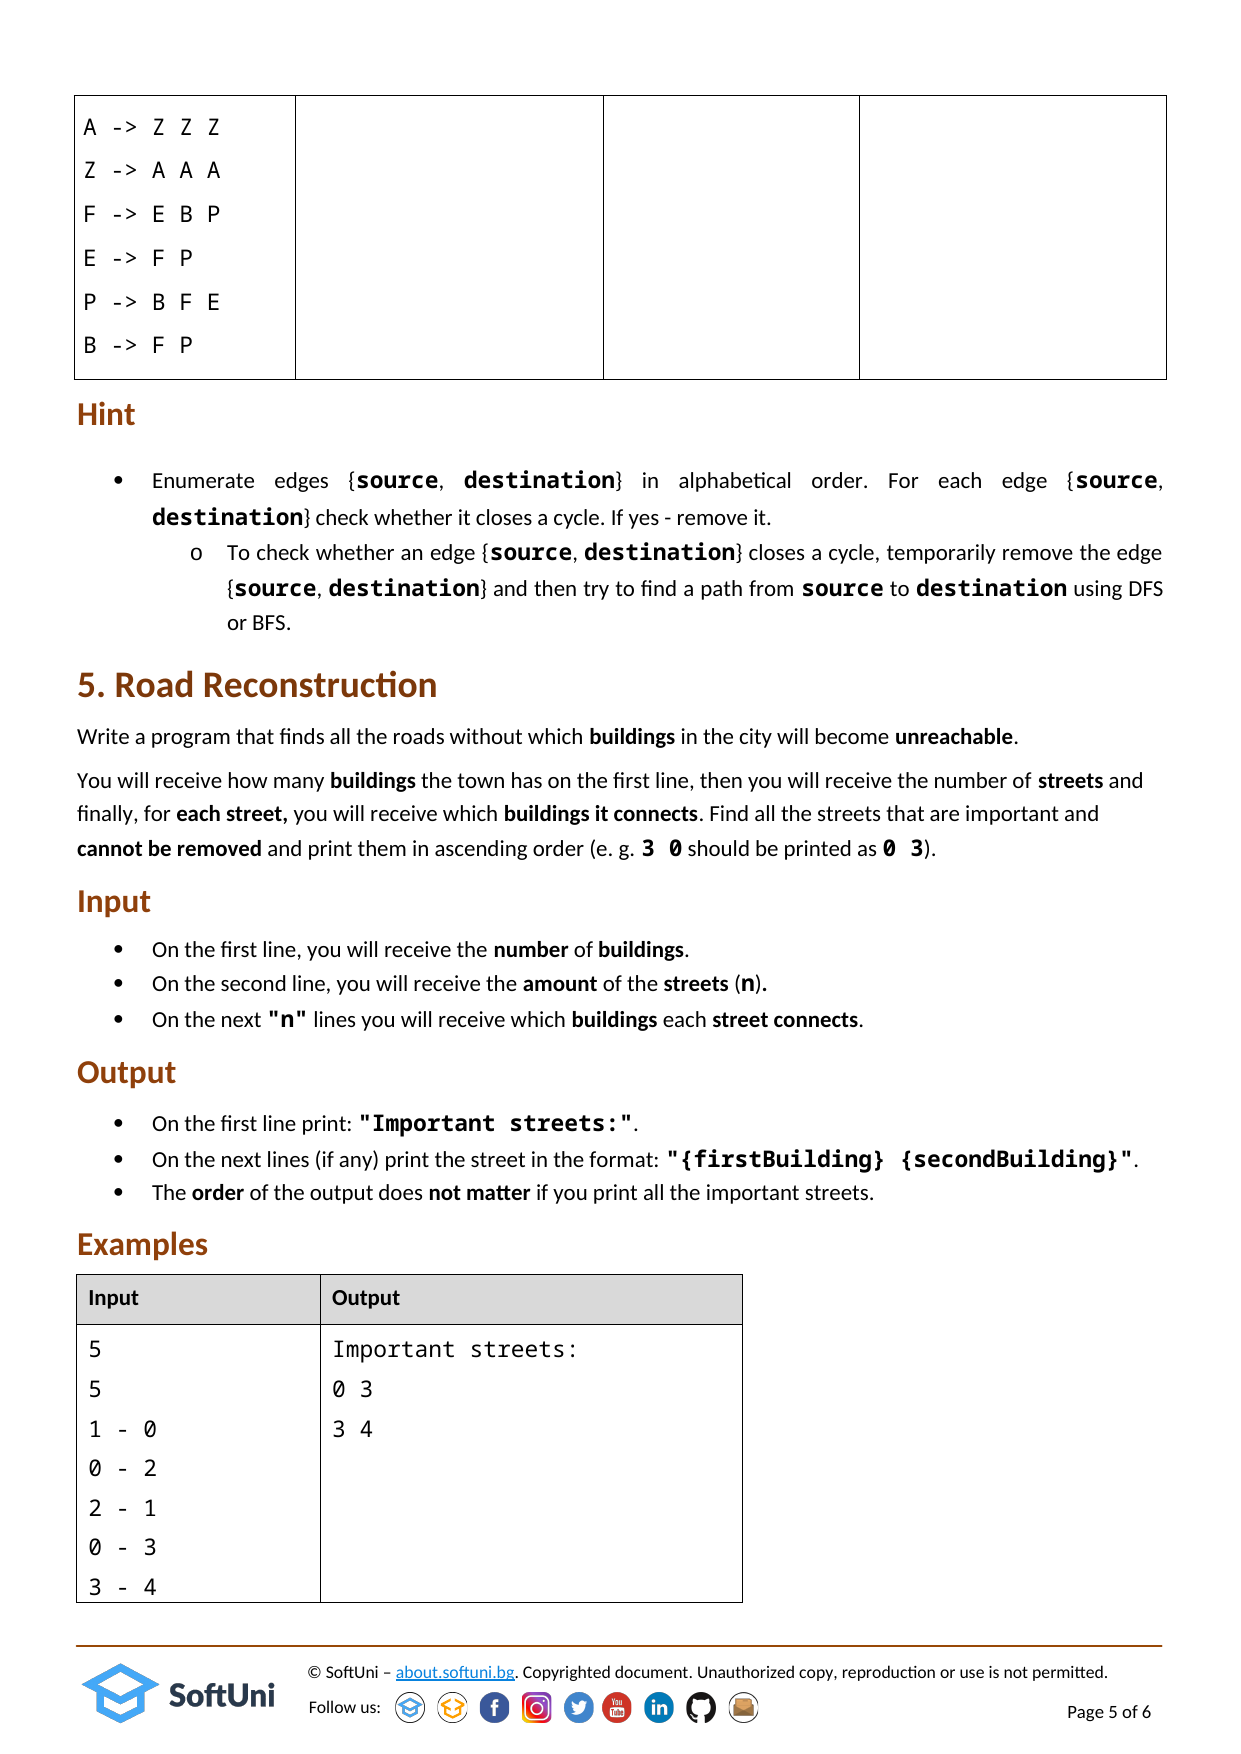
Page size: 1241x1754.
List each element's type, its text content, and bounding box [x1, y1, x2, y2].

list On the next lines (if any) print the street in the format: "{firstBuilding} {secondBuilding}". [114, 1143, 1163, 1174]
table_cell [860, 96, 1166, 379]
list Enumerate edges {source, destination} in alphabetical order. For each edge {source, destination} check whether it closes a cycle. If yes - remove it. [114, 464, 1163, 532]
picture [479, 1692, 510, 1723]
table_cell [604, 96, 859, 379]
list On the second line, you will receive the amount of the streets (n). [114, 967, 1163, 998]
picture [644, 1714, 653, 1723]
picture [395, 1692, 425, 1723]
picture [686, 1692, 716, 1723]
table_header Output [321, 1275, 742, 1324]
list The order of the output does not matter if you print all the important streets. [114, 1178, 1163, 1207]
list On the next "n" lines you will receive which buildings each street connects. [114, 1003, 1163, 1034]
subtitle Hint [77, 393, 1163, 433]
picture [728, 1692, 759, 1723]
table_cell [321, 1325, 742, 1602]
table_cell [296, 96, 603, 379]
list On the first line print: "Important streets:". [114, 1107, 1163, 1138]
text Write a program that finds all the roads without which buildings in the city will become unreachable. [77, 722, 1163, 750]
subtitle Road Reconstruction [77, 661, 1163, 707]
table_header Input [77, 1275, 320, 1324]
picture [75, 1658, 281, 1729]
subtitle Input [77, 880, 1163, 921]
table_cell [75, 96, 295, 379]
subtitle Examples [77, 1223, 1163, 1264]
picture [644, 1692, 653, 1701]
subtitle Output [77, 1052, 1163, 1092]
picture [437, 1692, 468, 1723]
picture [564, 1692, 594, 1723]
picture [665, 1692, 674, 1701]
picture [602, 1692, 632, 1723]
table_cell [77, 1325, 320, 1602]
list To check whether an edge {source, destination} closes a cycle, temporarily remove the edge {source, destination} and then try to find a path from source to destination using DFS or BFS. [189, 536, 1163, 636]
picture [658, 1705, 667, 1714]
picture [522, 1692, 552, 1723]
text You will receive how many buildings the town has on the first line, then you will receive the number of streets and finally, for each street, you will receive which buildings it connects. Find all the streets that are important and cannot be removed and print them in ascending order (e. g. 3 0 should be printed as 0 3). [77, 767, 1163, 863]
list On the first line, you will receive the number of buildings. [114, 935, 1163, 963]
picture [665, 1714, 674, 1723]
